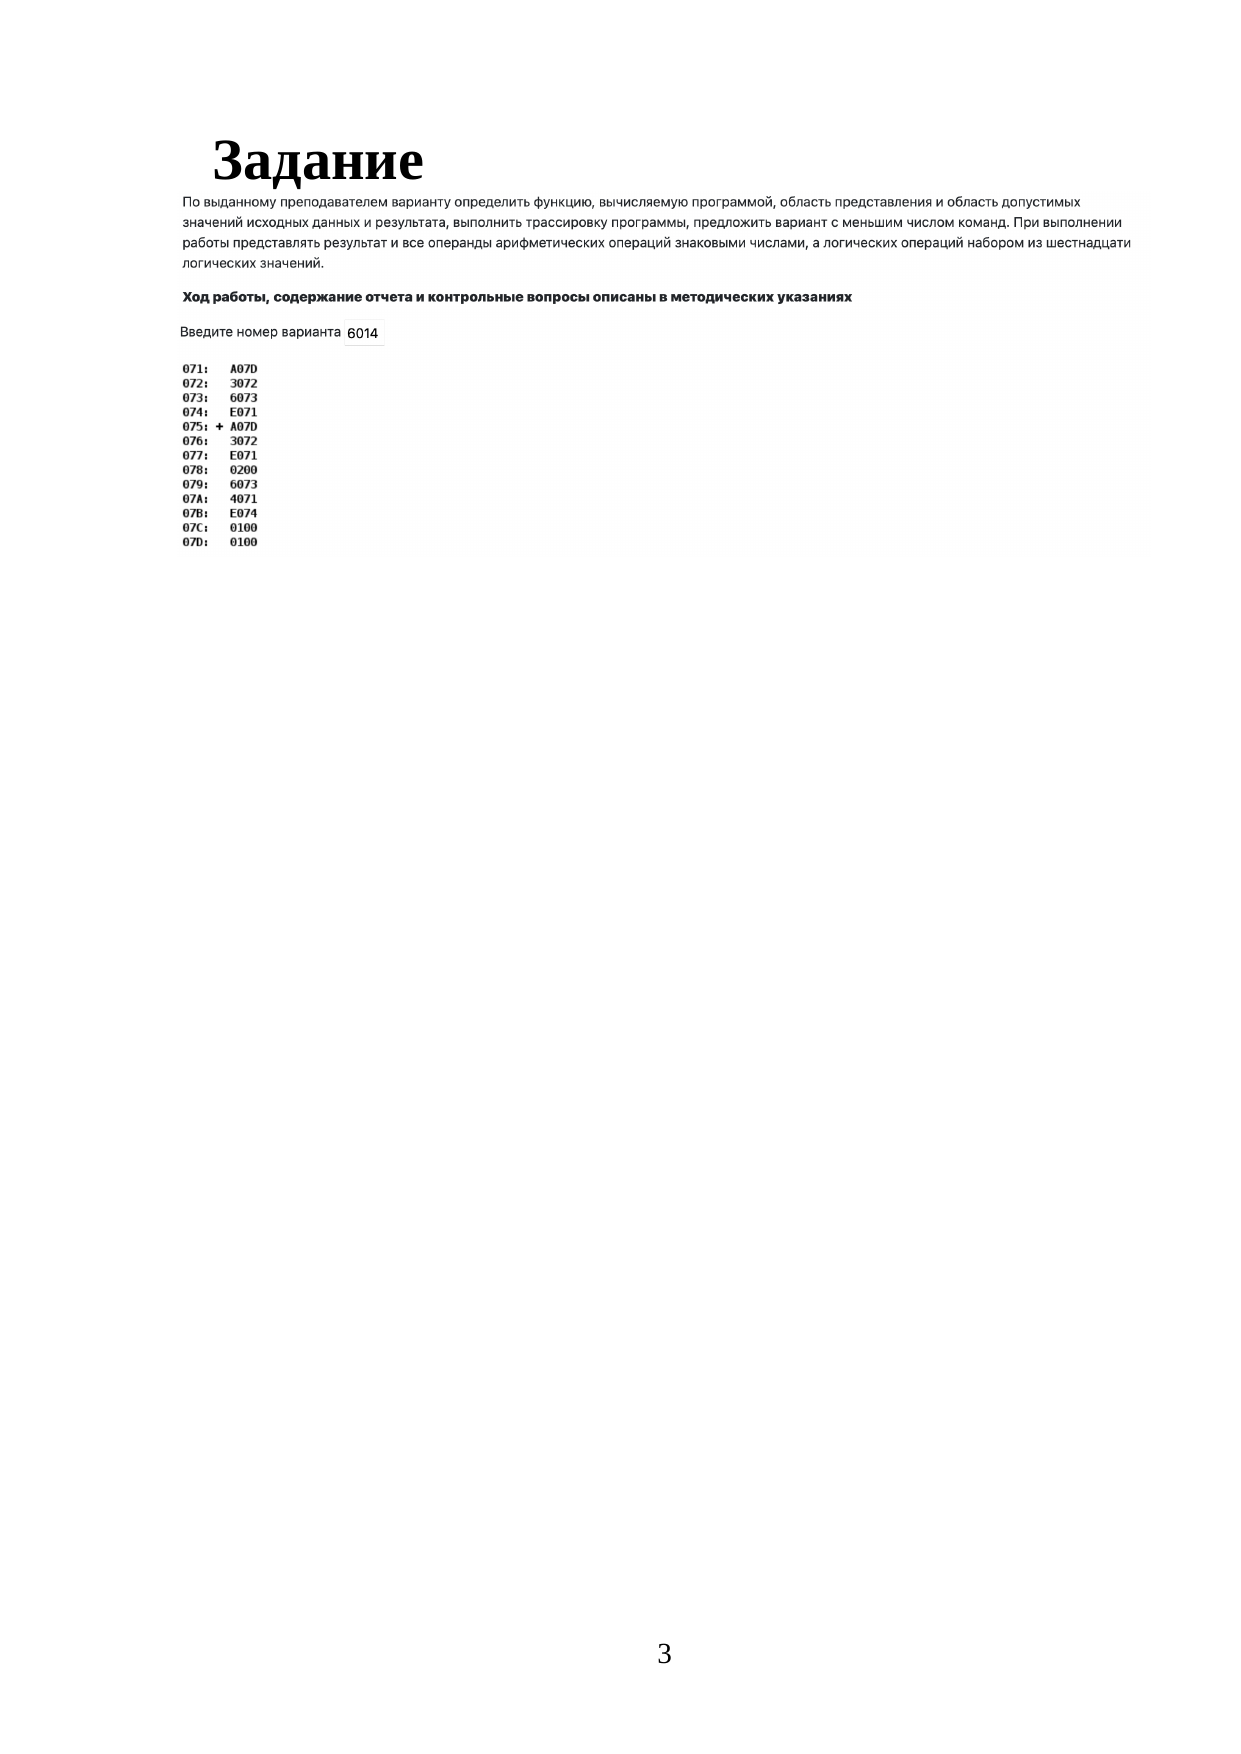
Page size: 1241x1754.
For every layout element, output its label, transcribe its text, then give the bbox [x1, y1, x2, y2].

subtitle Задание [212, 124, 1152, 191]
picture [177, 191, 1152, 557]
